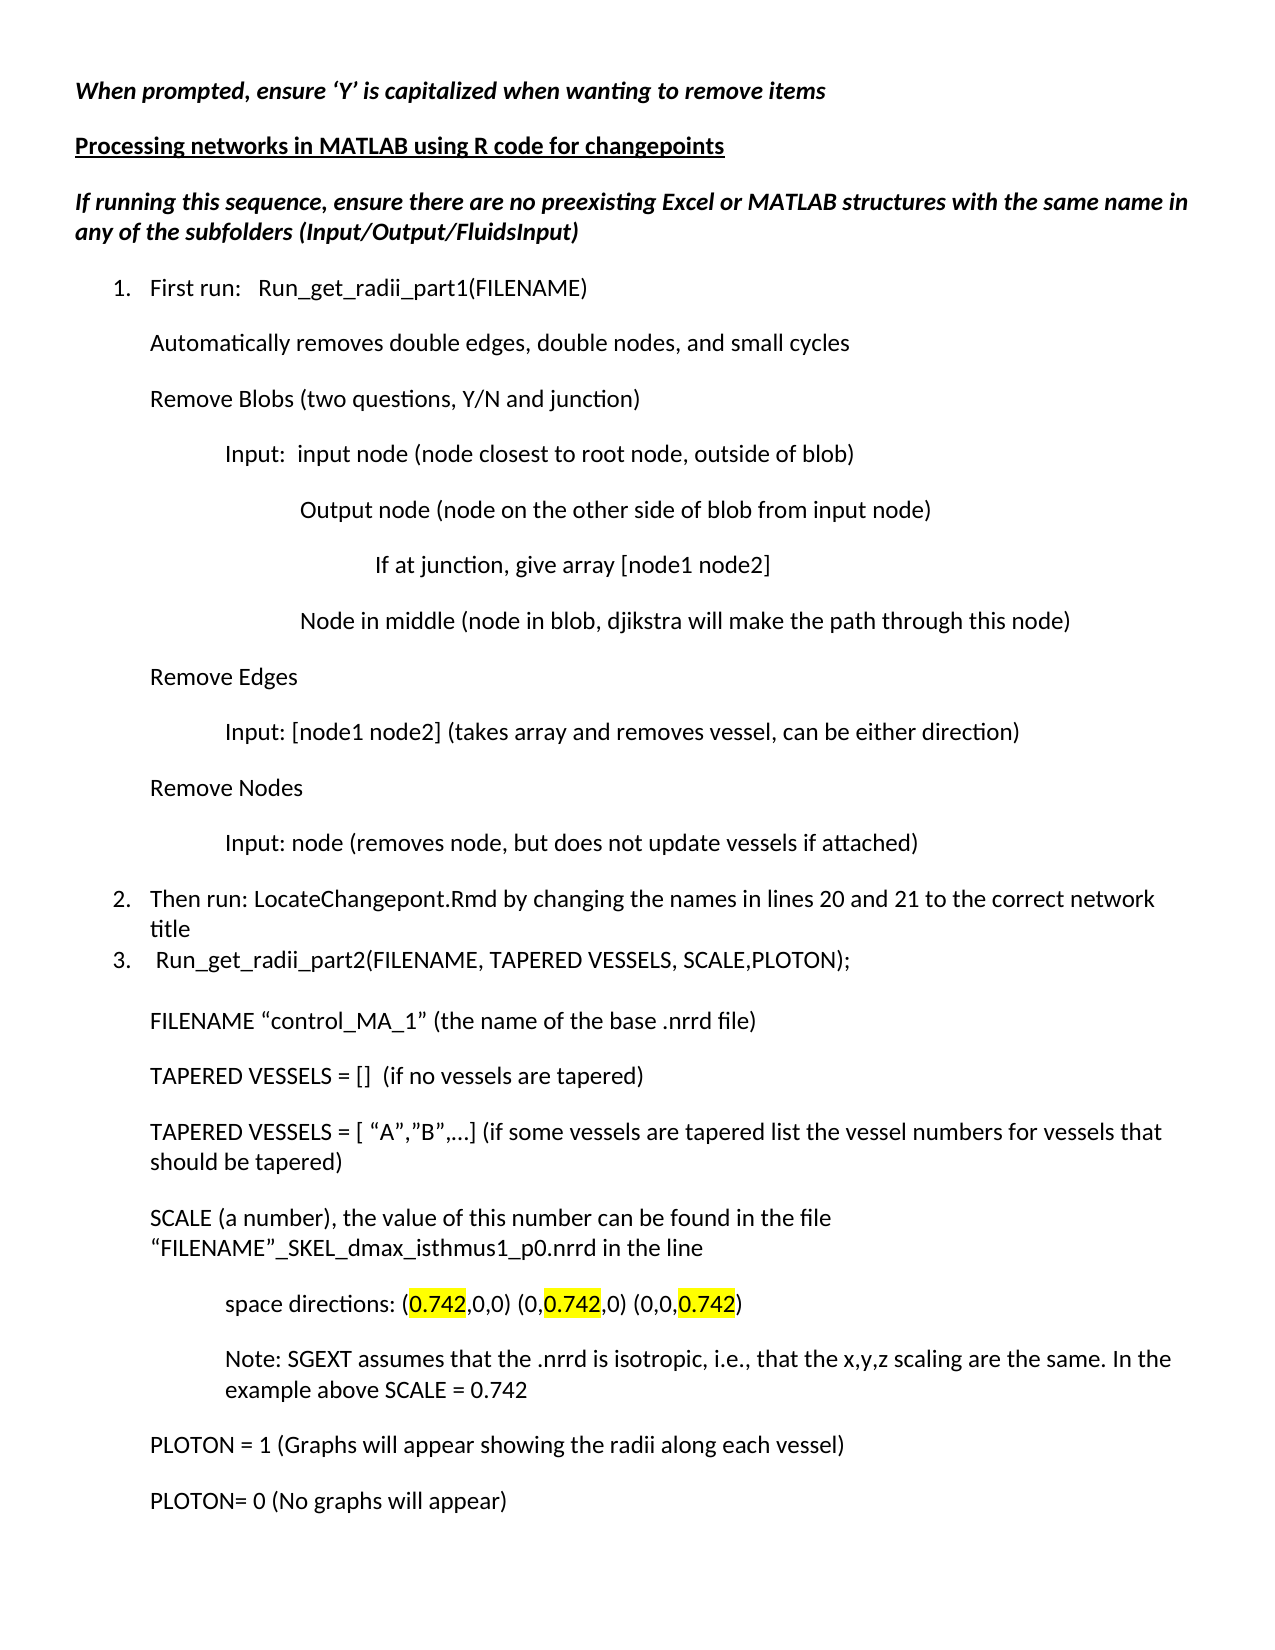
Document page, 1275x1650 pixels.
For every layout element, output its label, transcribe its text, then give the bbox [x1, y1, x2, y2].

text SCALE (a number), the value of this number can be found in the file “FILENAME”_SKEL_dmax_isthmus1_p0.nrrd in the line [150, 1202, 1200, 1263]
text If at junction, give array [node1 node2] [225, 550, 1200, 580]
text TAPERED VESSELS = [] (if no vessels are tapered) [75, 1060, 1200, 1091]
text Input: input node (node closest to root node, outside of blob) [225, 439, 1200, 469]
text space directions: (0.742,0,0) (0,0.742,0) (0,0,0.742) [735, 1288, 1200, 1318]
text Remove Edges [150, 661, 1200, 691]
list Then run: LocateChangepont.Rmd by changing the names in lines 20 and 21 to the correct network title [112, 883, 1200, 944]
text When prompted, ensure ‘Y’ is capitalized when wanting to remove items [75, 75, 1200, 106]
text Node in middle (node in blob, djikstra will make the path through this node) [225, 605, 1200, 636]
text Automatically removes double edges, double nodes, and small cycles [150, 328, 1200, 358]
text Input: [node1 node2] (takes array and removes vessel, can be either direction) [150, 716, 1200, 747]
text TAPERED VESSELS = [ “A”,”B”,…] (if some vessels are tapered list the vessel numbers for vessels that should be tapered) [150, 1116, 1200, 1177]
list FILENAME “control_MA_1” (the name of the base .nrrd file) [150, 1005, 1200, 1035]
text Remove Blobs (two questions, Y/N and junction) [150, 383, 1200, 414]
text space directions: (0.742,0,0) (0,0.742,0) (0,0,0.742) [225, 1288, 409, 1318]
text Output node (node on the other side of blob from input node) [225, 494, 1200, 525]
text Note: SGEXT assumes that the .nrrd is isotropic, i.e., that the x,y,z scaling are the same. In the example above SCALE = 0.742 [225, 1343, 1200, 1404]
text PLOTON = 1 (Graphs will appear showing the radii along each vessel) [75, 1429, 1200, 1460]
list Run_get_radii_part2(FILENAME, TAPERED VESSELS, SCALE,PLOTON); [112, 944, 1200, 974]
text If running this sequence, ensure there are no preexisting Excel or MATLAB structures with the same name in any of the subfolders (Input/Output/FluidsInput) [75, 186, 1200, 247]
text Input: node (removes node, but does not update vessels if attached) [150, 827, 1200, 858]
list First run: Run_get_radii_part1(FILENAME) [112, 272, 1200, 303]
text Remove Nodes [150, 772, 1200, 802]
text PLOTON= 0 (No graphs will appear) [75, 1485, 1200, 1516]
text Processing networks in MATLAB using R code for changepoints [75, 131, 1200, 161]
